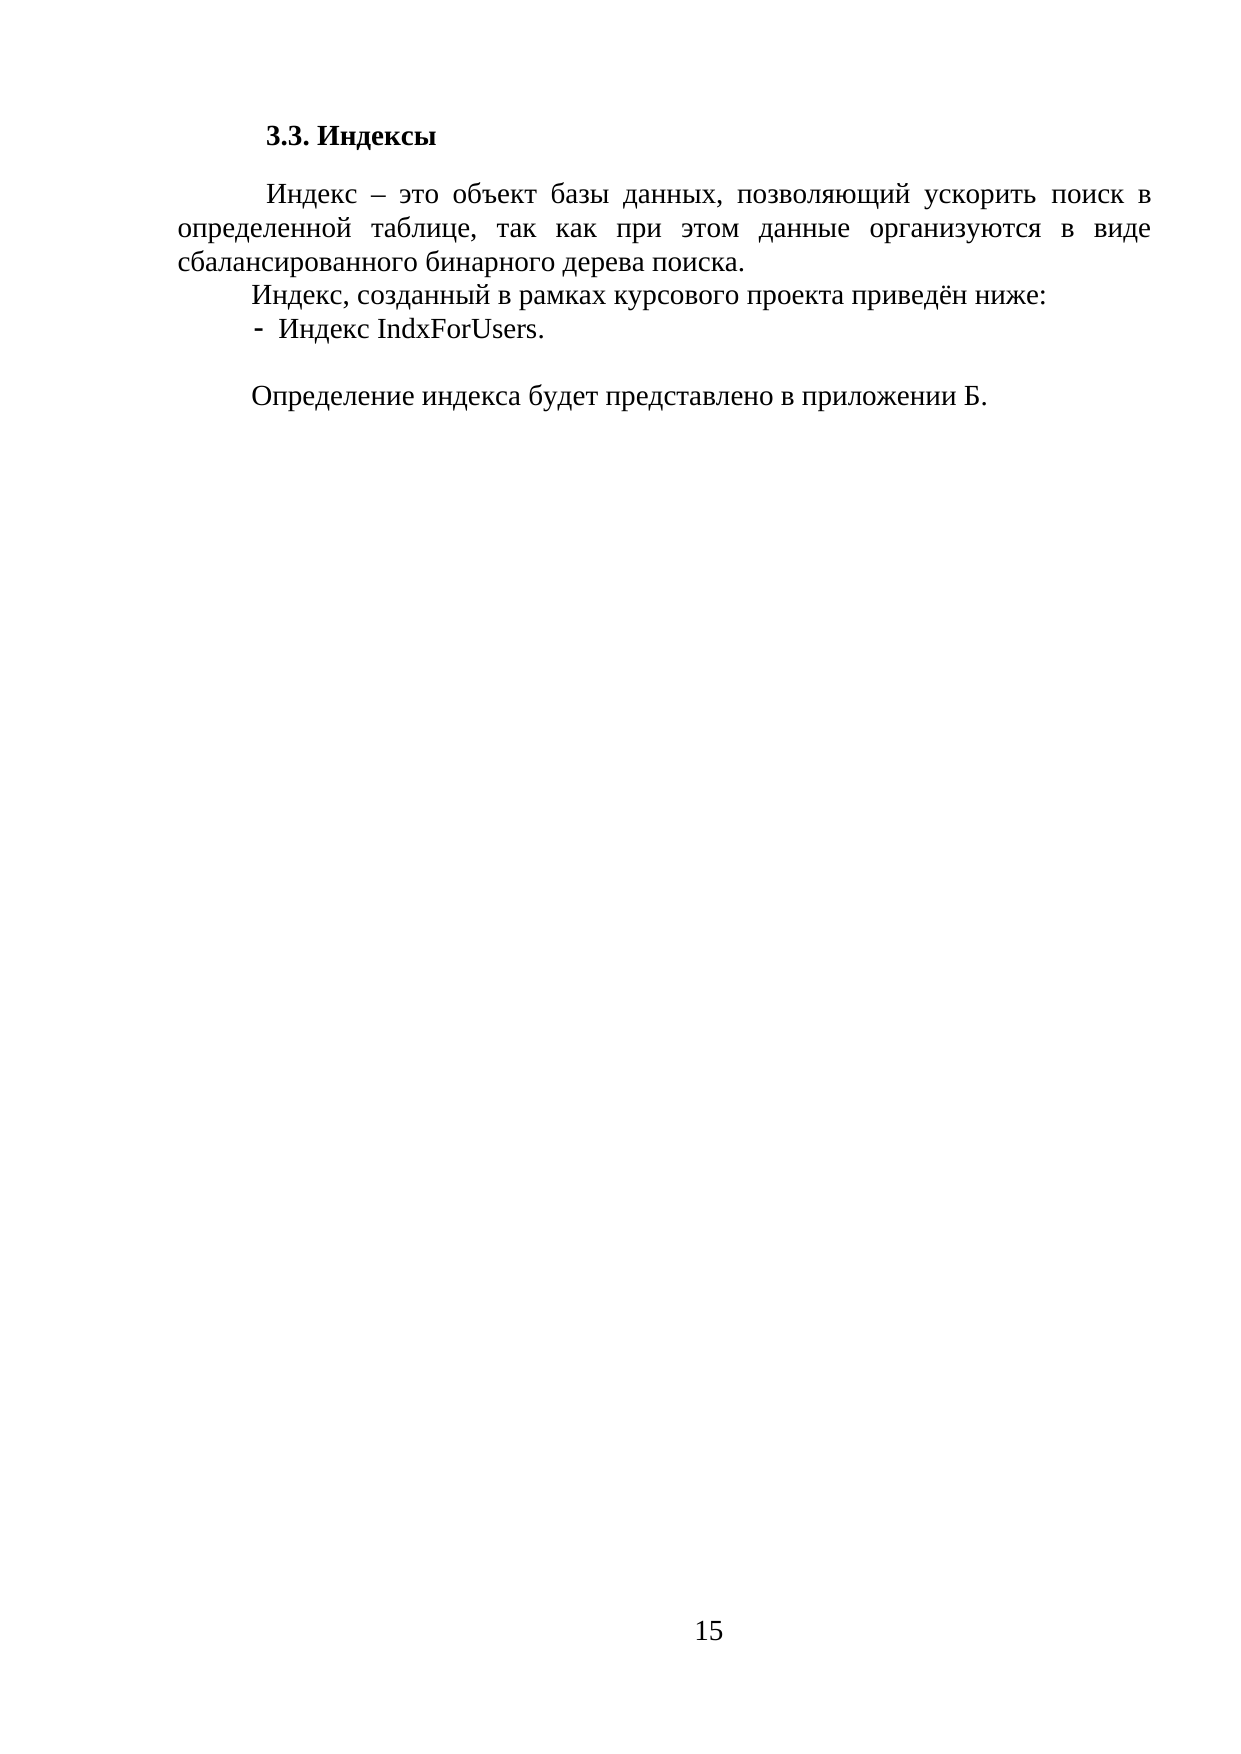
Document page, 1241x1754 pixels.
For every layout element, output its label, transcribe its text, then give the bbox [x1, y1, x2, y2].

list Определение индекса будет представлено в приложении Б. [177, 378, 1152, 412]
subtitle 3.3. Индексы [177, 118, 1152, 152]
text Индекс, созданный в рамках курсового проекта приведён ниже: [177, 277, 1152, 311]
text Индекс IndxForUsers. [266, 311, 1152, 344]
text Индекс – это объект базы данных, позволяющий ускорить поиск в определенной таблице, так как при этом данные организуются в виде сбалансированного бинарного дерева поиска. [177, 177, 1152, 277]
